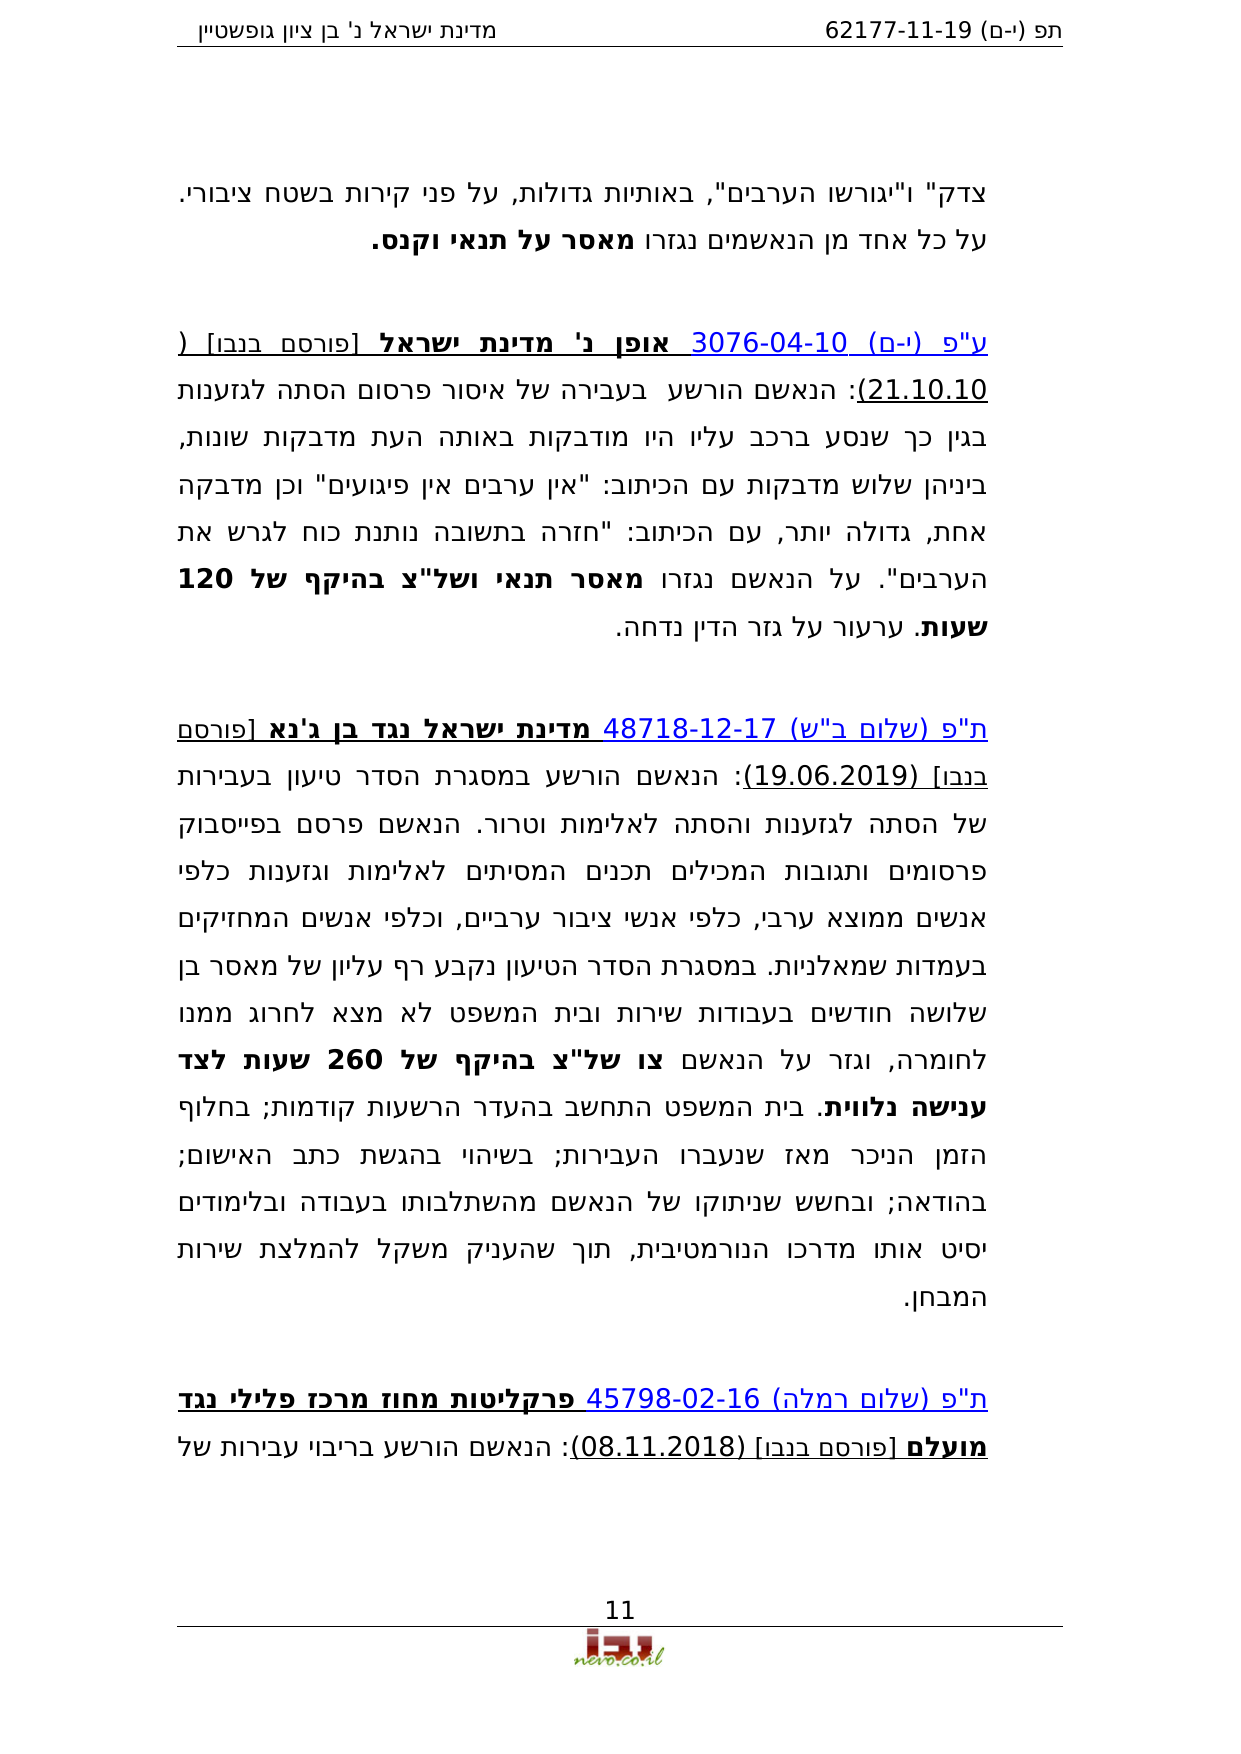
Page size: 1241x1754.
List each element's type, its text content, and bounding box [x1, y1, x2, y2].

text ת"פ (שלום ב"ש) 48718-12-17 מדינת ישראל נגד בן ג'נא [פורסם בנבו] (19.06.2019): הנאשם הורשע במסגרת הסדר טיעון בעבירות של הסתה לגזענות והסתה לאלימות וטרור. הנאשם פרסם בפייסבוק פרסומים ותגובות המכילים תכנים המסיתים לאלימות וגזענות כלפי אנשים ממוצא ערבי, כלפי אנשי ציבור ערביים, וכלפי אנשים המחזיקים בעמדות שמאלניות. במסגרת הסדר הטיעון נקבע רף עליון של מאסר בן שלושה חודשים בעבודות שירות ובית המשפט לא מצא לחרוג ממנו לחומרה, וגזר על הנאשם צו של"צ בהיקף של 260 שעות לצד ענישה נלווית. בית המשפט התחשב בהעדר הרשעות קודמות; בחלוף הזמן הניכר מאז שנעברו העבירות; בשיהוי בהגשת כתב האישום; בהודאה; ובחשש שניתוקו של הנאשם מהשתלבותו בעבודה ובלימודים יסיט אותו מדרכו הנורמטיבית, תוך שהעניק משקל להמלצת שירות המבחן. [177, 742, 988, 1312]
picture [574, 1628, 666, 1667]
text ע"פ (י-ם) 3076-04-10 אופן נ' מדינת ישראל [פורסם בנבו] (21.10.10): הנאשם הורשע בעבירה של איסור פרסום הסתה לגזענות בגין כך שנסע ברכב עליו היו מודבקות באותה העת מדבקות שונות, ביניהן שלוש מדבקות עם הכיתוב: "אין ערבים אין פיגועים" וכן מדבקה אחת, גדולה יותר, עם הכיתוב: "חזרה בתשובה נותנת כוח לגרש את הערבים". על הנאשם נגזרו מאסר תנאי ושל"צ בהיקף של 120 שעות. ערעור על גזר הדין נדחה. [177, 355, 988, 642]
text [177, 177, 988, 256]
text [177, 1411, 988, 1462]
